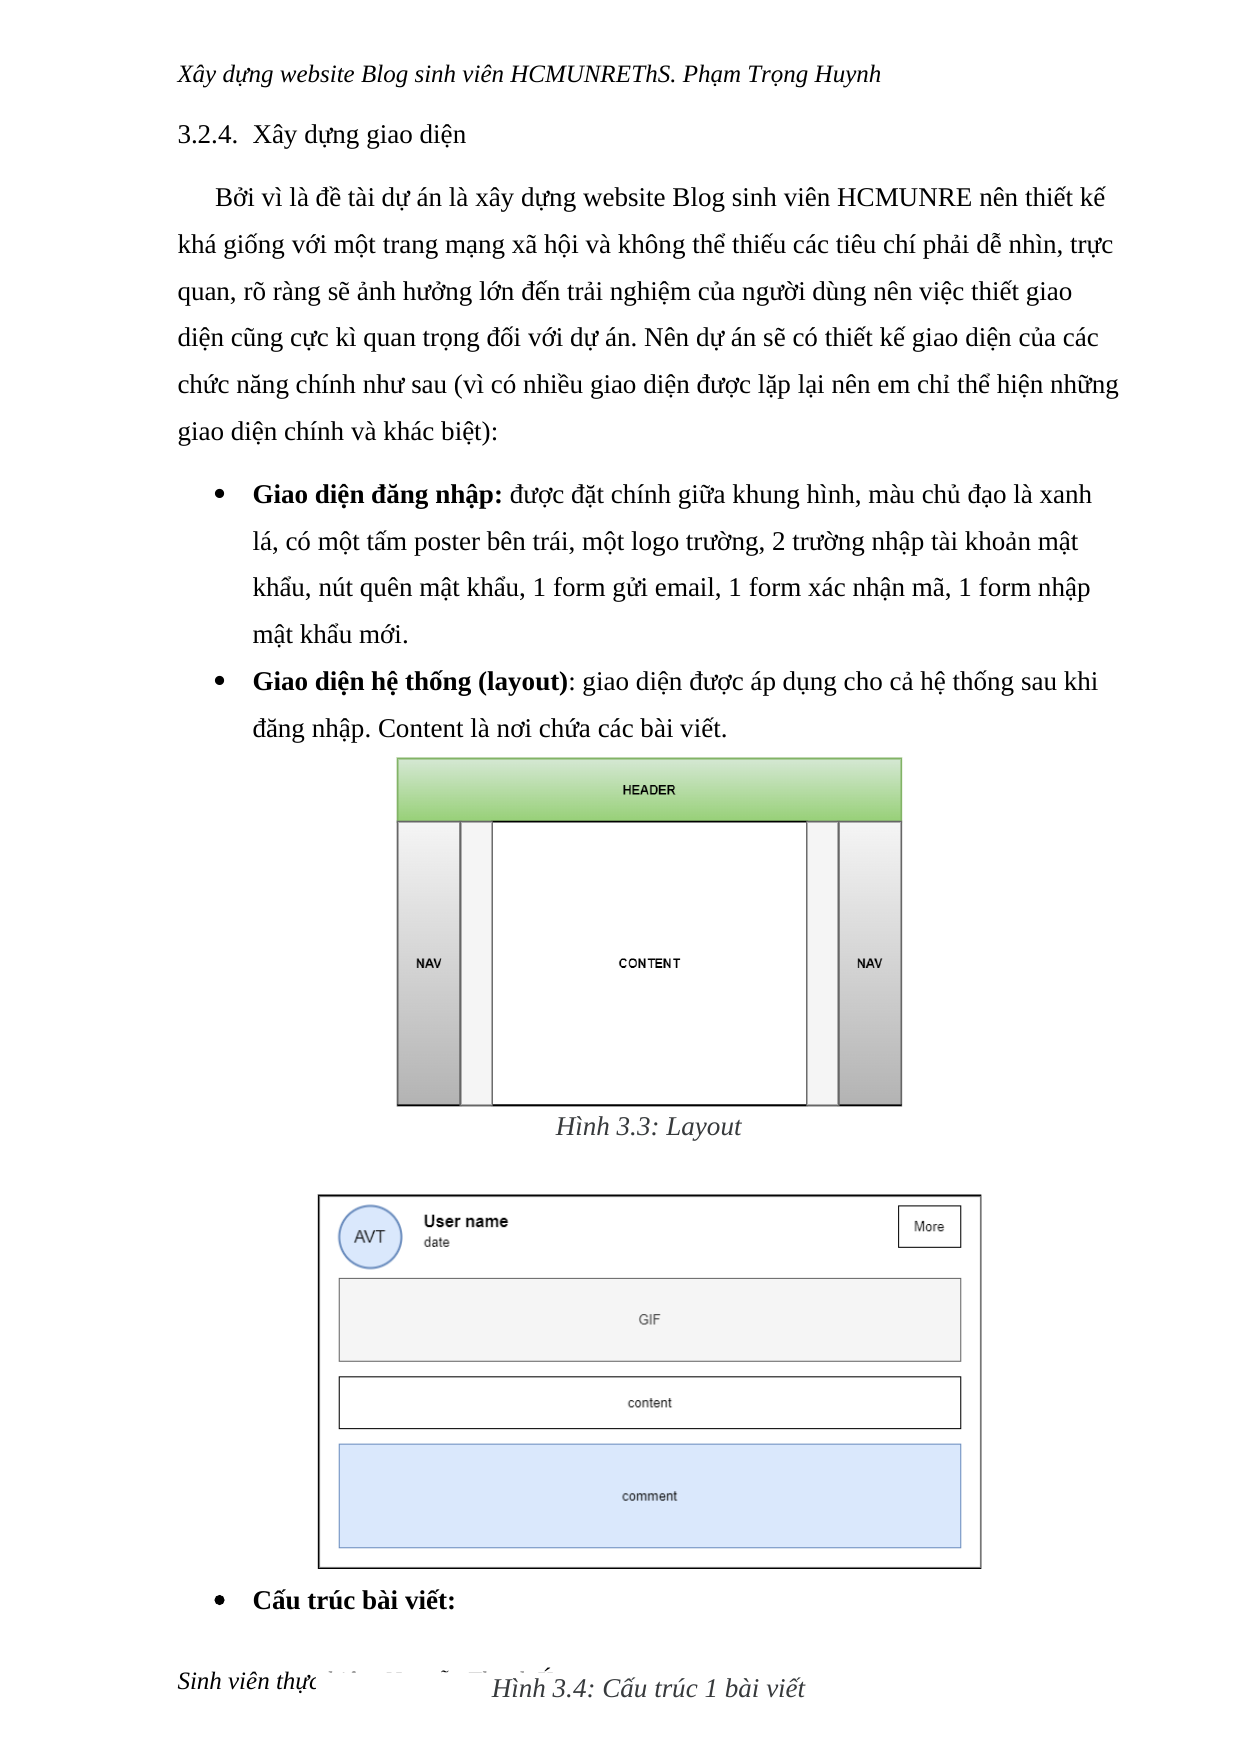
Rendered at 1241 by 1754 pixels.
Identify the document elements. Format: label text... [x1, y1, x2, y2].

text Bởi vì là đề tài dự án là xây dựng website Blog sinh viên HCMUNRE nên thiết kế khá giống với một trang mạng xã hội và không thể thiếu các tiêu chí phải dễ nhìn, trực quan, rõ ràng sẽ ảnh hưởng lớn đến trải nghiệm của người dùng nên việc thiết giao diện cũng cực kì quan trọng đối với dự án. Nên dự án sẽ có thiết kế giao diện của các chức năng chính như sau (vì có nhiều giao diện được lặp lại nên em chỉ thể hiện những giao diện chính và khác biệt): [177, 181, 1122, 446]
list Xây dựng giao diện [177, 118, 1122, 149]
list Giao diện đăng nhập: được đặt chính giữa khung hình, màu chủ đạo là xanh lá, có một tấm poster bên trái, một logo trường, 2 trường nhập tài khoản mật khẩu, nút quên mật khẩu, 1 form gửi email, 1 form xác nhận mã, 1 form nhập mật khẩu mới. [215, 478, 1122, 649]
picture [396, 757, 903, 1107]
list Giao diện hệ thống (layout): giao diện được áp dụng cho cả hệ thống sau khi đăng nhập. Content là nơi chứa các bài viết. [215, 665, 1122, 743]
picture [317, 1194, 982, 1569]
